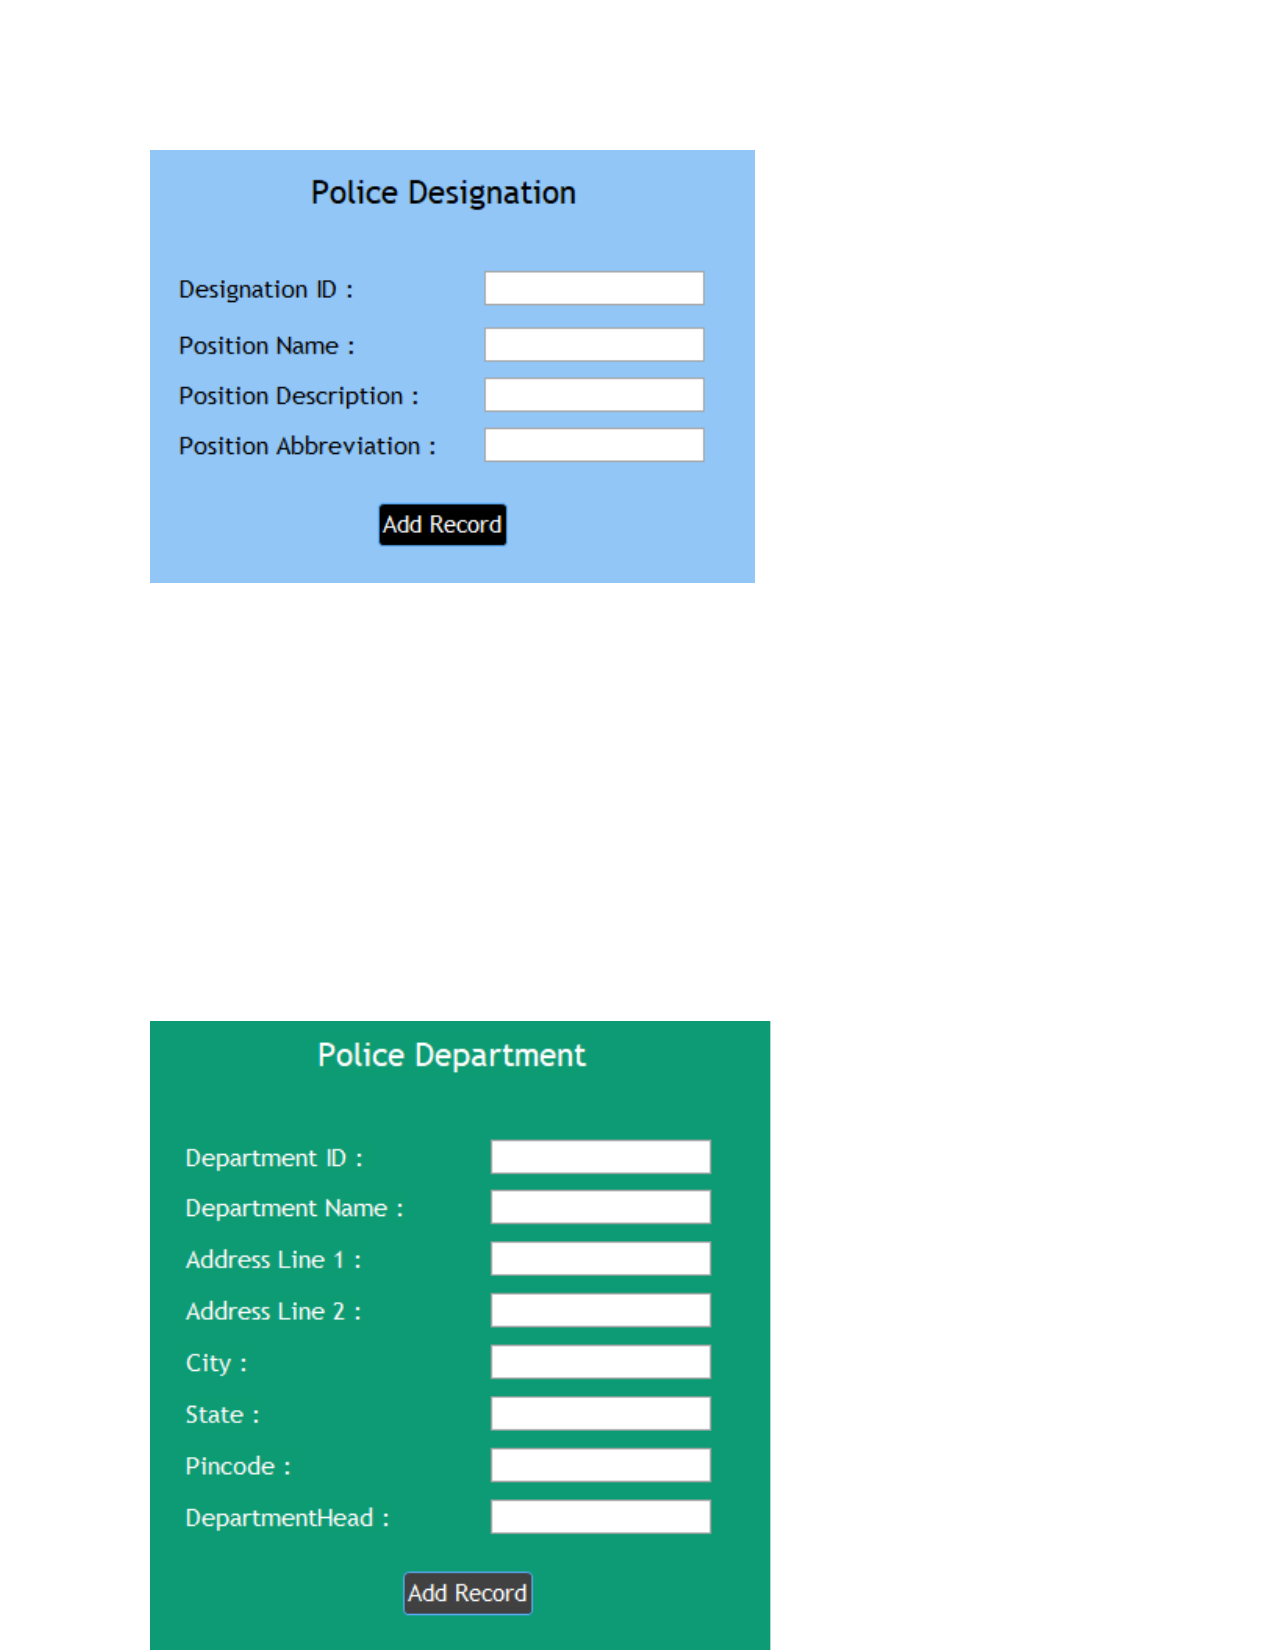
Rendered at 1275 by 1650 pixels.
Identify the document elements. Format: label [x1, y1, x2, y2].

picture [150, 1021, 771, 1650]
picture [150, 150, 755, 583]
